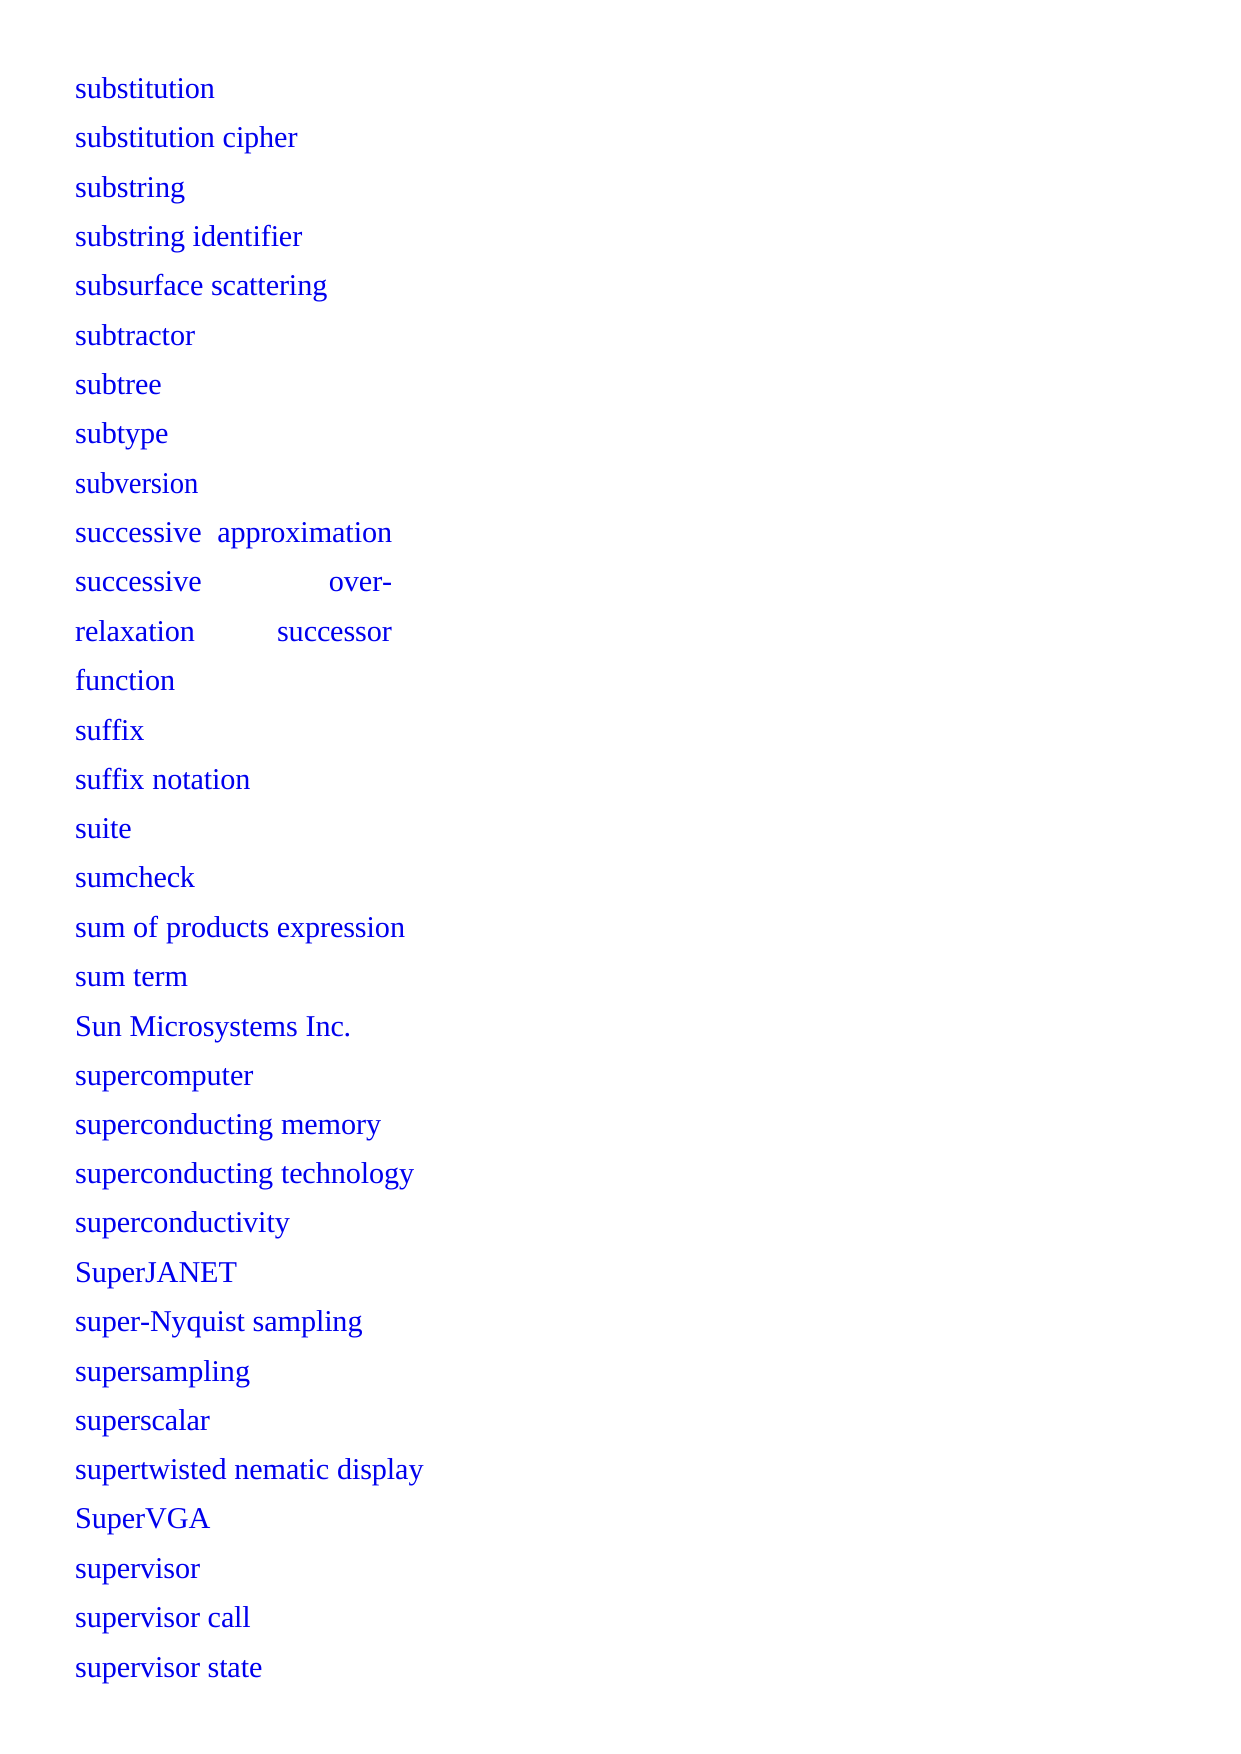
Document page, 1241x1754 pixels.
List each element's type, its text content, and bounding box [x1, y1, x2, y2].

text supertwisted nematic display SuperVGA [75, 1452, 448, 1535]
text sum of products expression sum term [75, 909, 448, 993]
text substring identifier subsurface scattering subtractor [75, 218, 359, 351]
text supervisor supervisor call supervisor state [75, 1550, 264, 1683]
text substitution substitution cipher substring [75, 70, 313, 203]
text subtree subtype subversion [75, 366, 223, 499]
text super-Nyquist sampling supersampling superscalar [75, 1303, 382, 1437]
text suffix [75, 712, 1065, 746]
text Sun Microsystems Inc. supercomputer superconducting memory superconducting technology superconductivity SuperJANET [75, 1008, 430, 1288]
text successive approximation successive over-relaxation successor function [75, 514, 392, 697]
text suffix notation suite sumcheck [75, 761, 250, 894]
